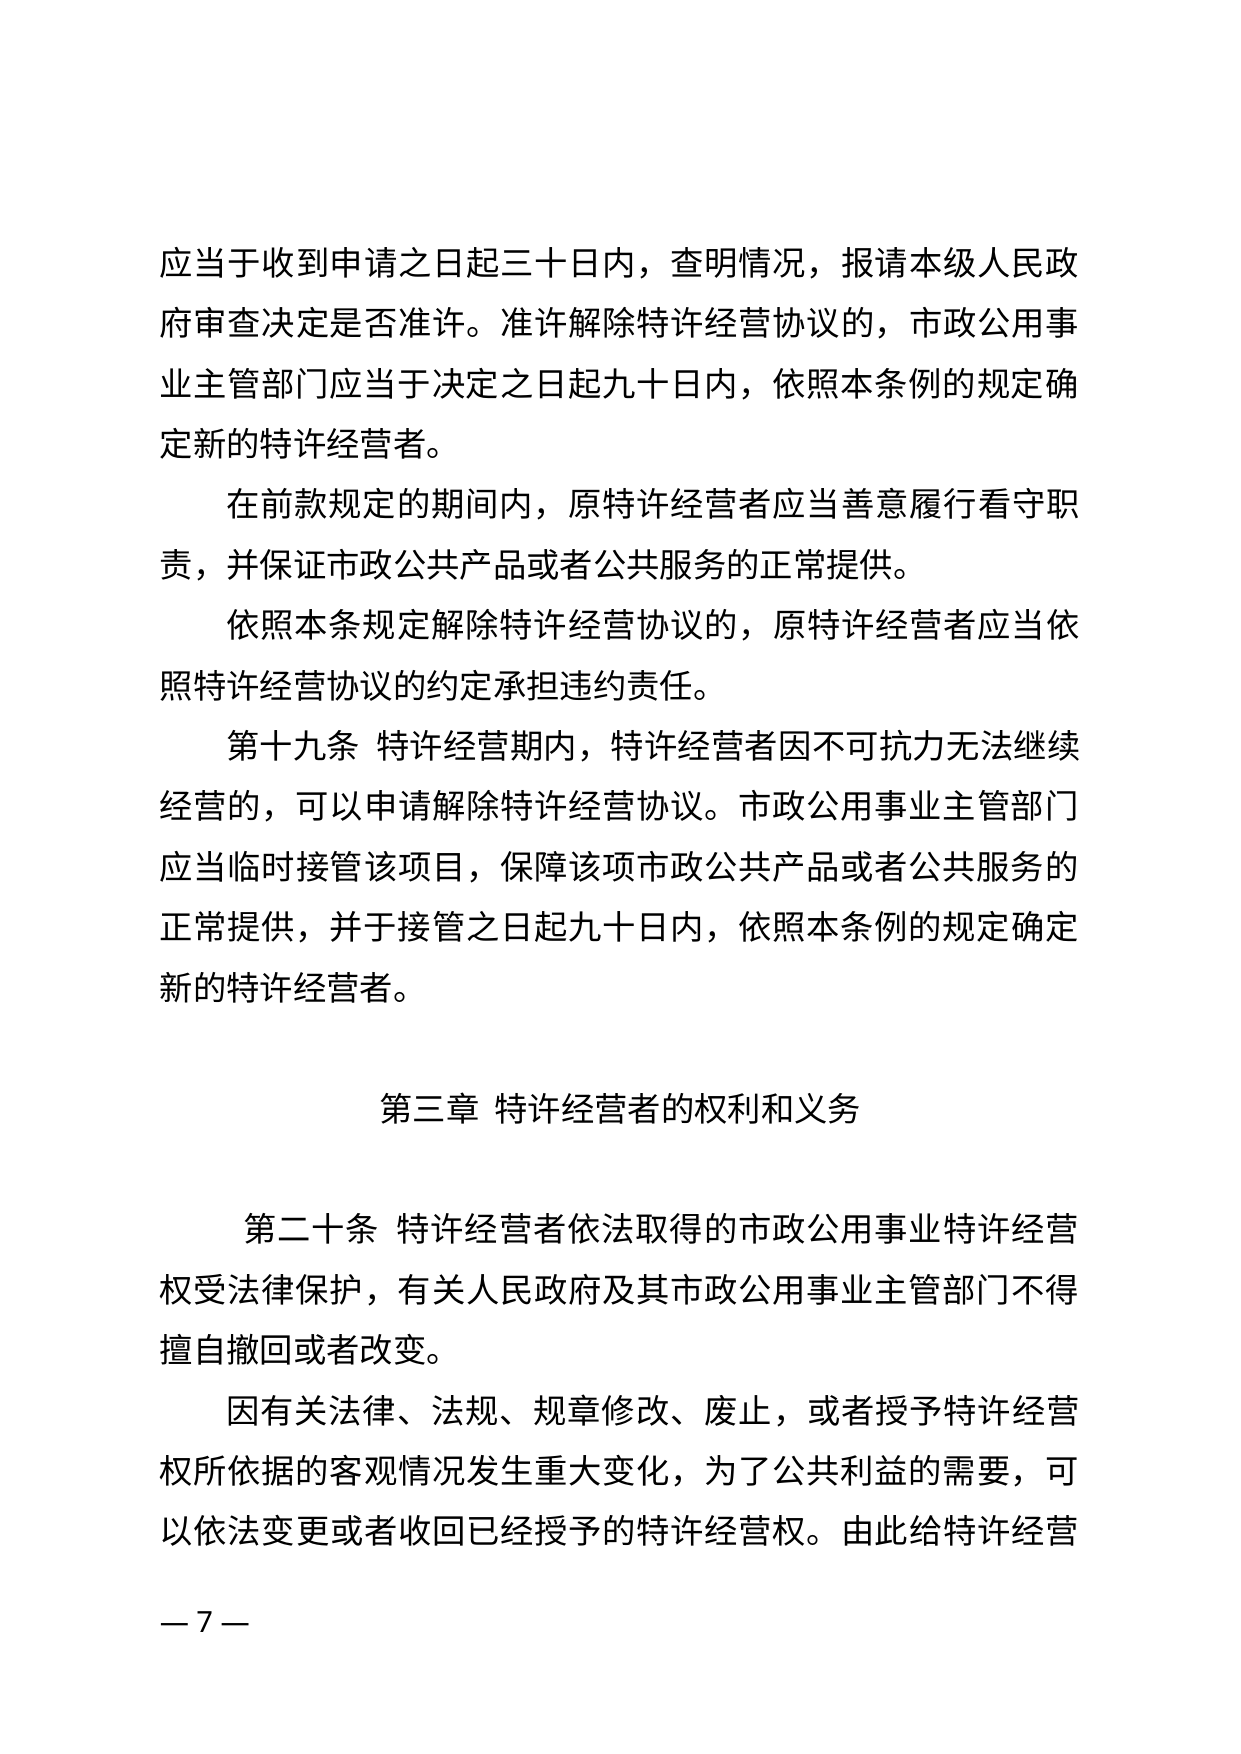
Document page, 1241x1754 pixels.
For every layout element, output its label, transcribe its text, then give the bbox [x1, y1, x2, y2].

text 依照本条规定解除特许经营协议的，原特许经营者应当依照特许经营协议的约定承担违约责任。 [159, 587, 1081, 708]
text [159, 1372, 1081, 1553]
list 特许经营期内，特许经营者因不可抗力无法继续经营的，可以申请解除特许经营协议。市政公用事业主管部门应当临时接管该项目，保障该项市政公共产品或者公共服务的正常提供，并于接管之日起九十日内，依照本条例的规定确定新的特许经营者。 [159, 708, 1081, 1010]
text 在前款规定的期间内，原特许经营者应当善意履行看守职责，并保证市政公共产品或者公共服务的正常提供。 [159, 466, 1081, 587]
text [159, 224, 1081, 466]
list 第三章 特许经营者的权利和义务 [159, 1070, 1081, 1131]
text 第二十条 特许经营者依法取得的市政公用事业特许经营权受法律保护，有关人民政府及其市政公用事业主管部门不得擅自撤回或者改变。 [159, 1191, 1081, 1372]
